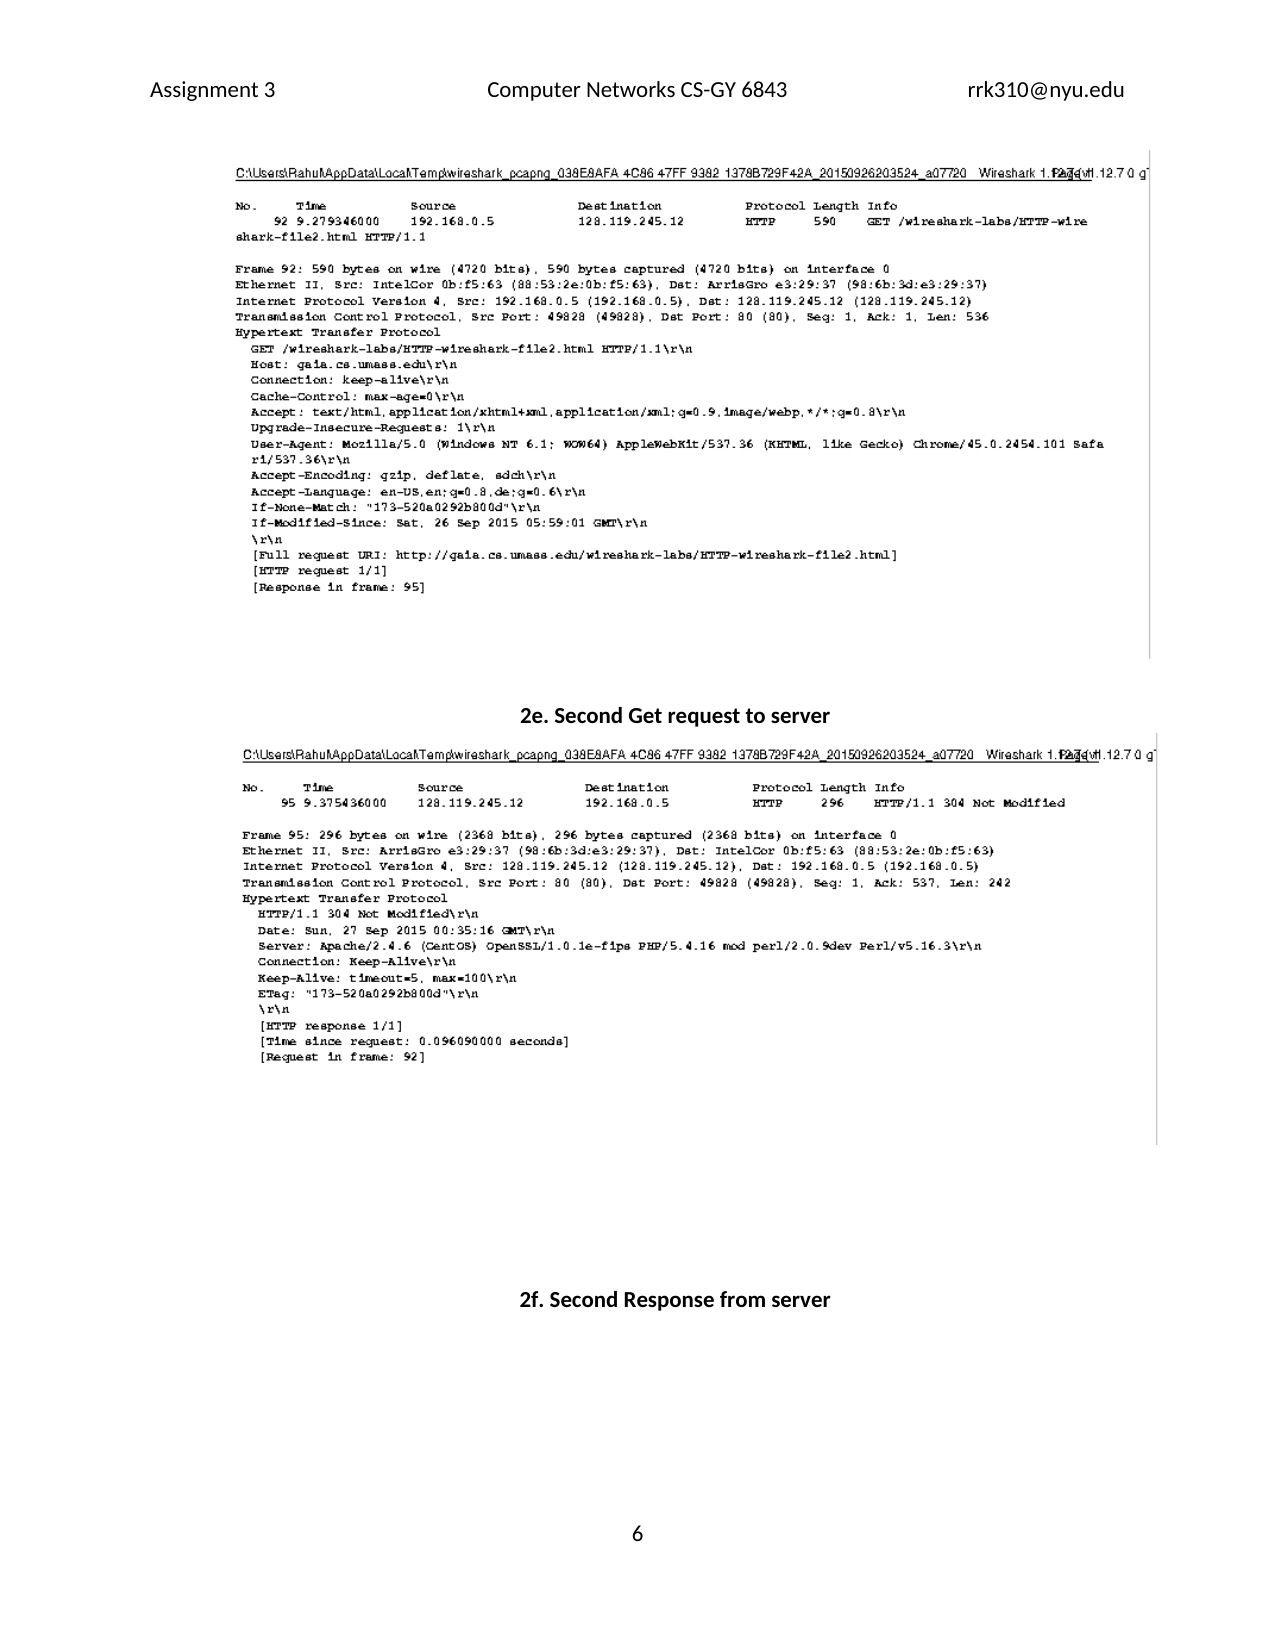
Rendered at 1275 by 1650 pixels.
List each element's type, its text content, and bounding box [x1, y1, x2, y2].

list 2f. Second Response from server [225, 1285, 1125, 1313]
list 2e. Second Get request to server [225, 701, 1125, 729]
picture [225, 150, 1199, 697]
picture [225, 733, 1199, 1281]
